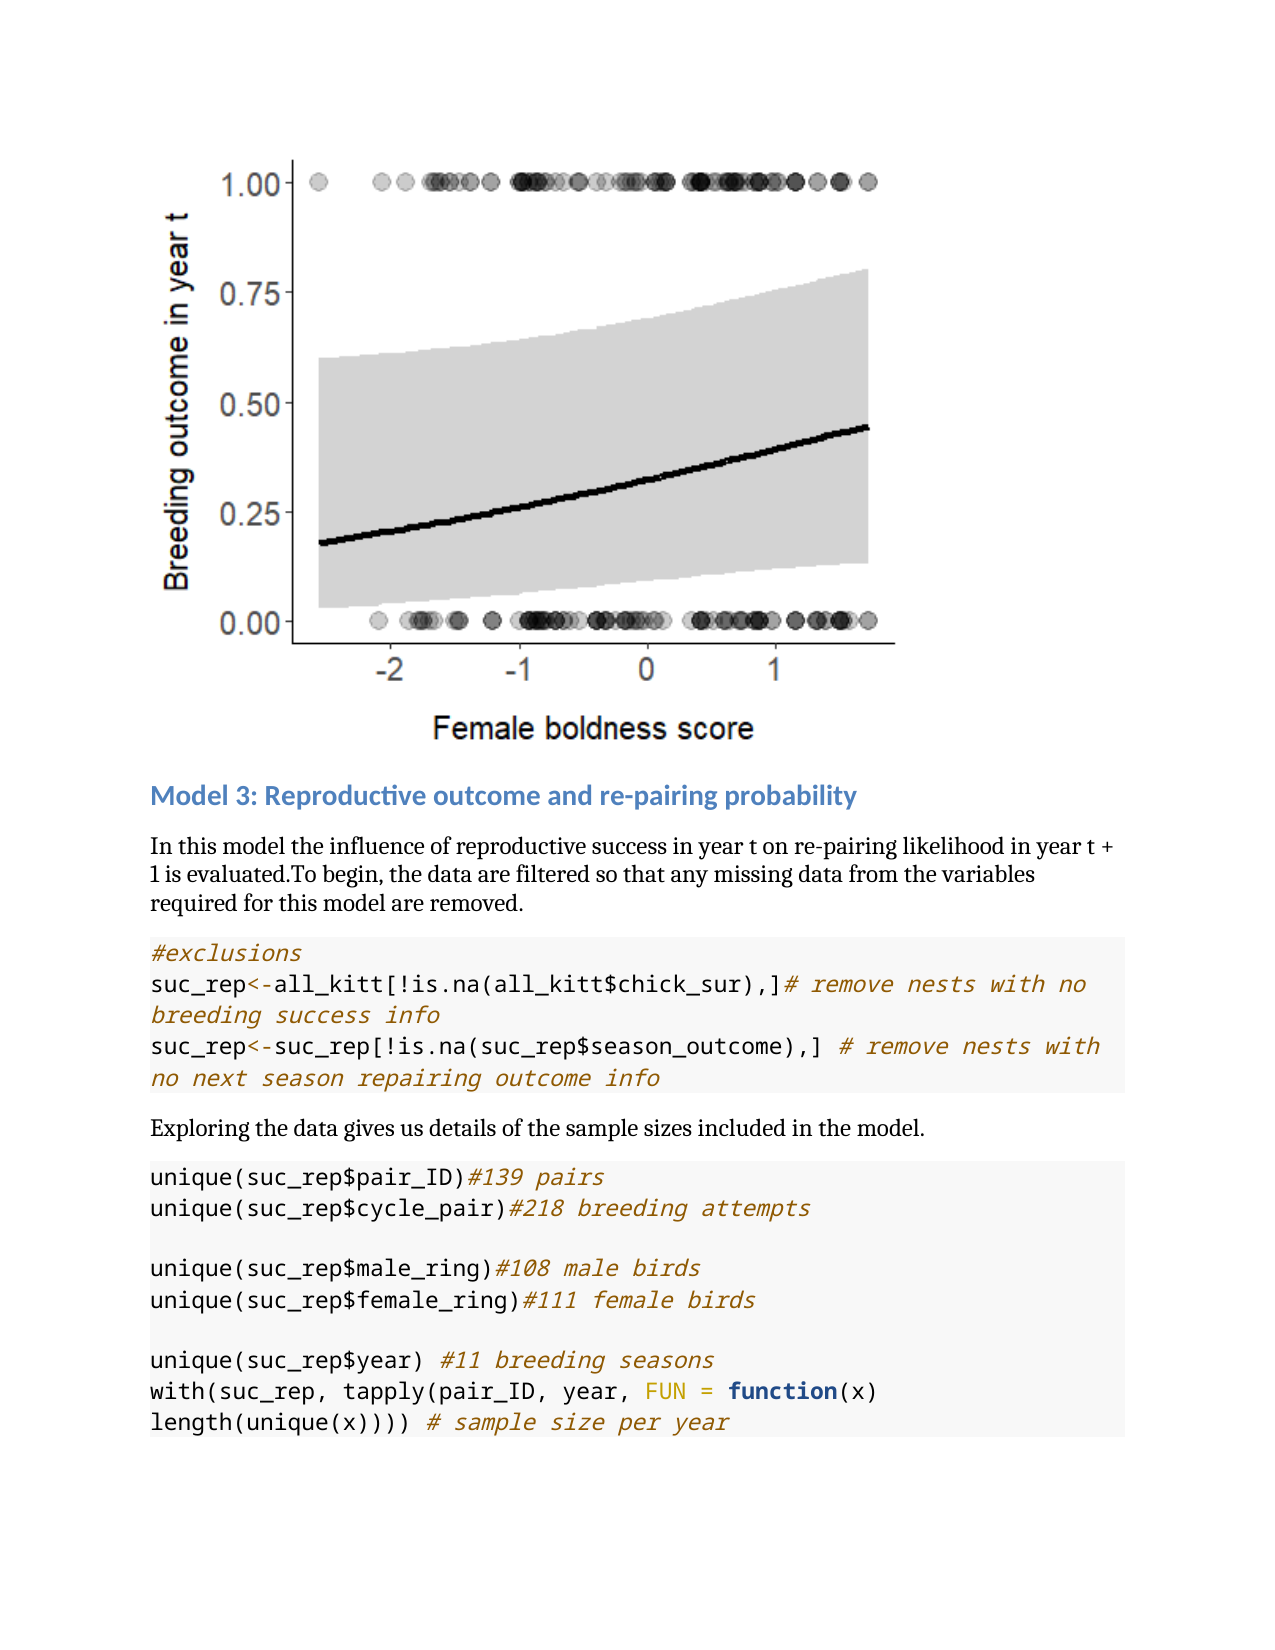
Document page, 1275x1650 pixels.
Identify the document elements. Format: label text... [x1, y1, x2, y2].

text Exploring the data gives us details of the sample sizes included in the model. [150, 1114, 1125, 1142]
picture [150, 150, 908, 757]
text In this model the influence of reproductive success in year t on re-pairing likelihood in year t + 1 is evaluated.To begin, the data are filtered so that any missing data from the variables required for this model are removed. [150, 832, 1125, 918]
text #exclusions suc_rep<-all_kitt[!is.na(all_kitt$chick_sur),]# remove nests with no breeding success info suc_rep<-suc_rep[!is.na(suc_rep$season_outcome),] # remove nests with no next season repairing outcome info [301, 937, 1125, 1093]
text unique(suc_rep$pair_ID)#139 pairs unique(suc_rep$cycle_pair)#218 breeding attempts unique(suc_rep$male_ring)#108 male birds unique(suc_rep$female_ring)#111 female birds unique(suc_rep$year) #11 breeding seasons with(suc_rep, tapply(pair_ID, year, FUN = function(x) length(unique(x)))) # sample size per year [150, 1161, 1125, 1437]
subtitle Model 3: Reproductive outcome and re-pairing probability [150, 777, 1125, 813]
